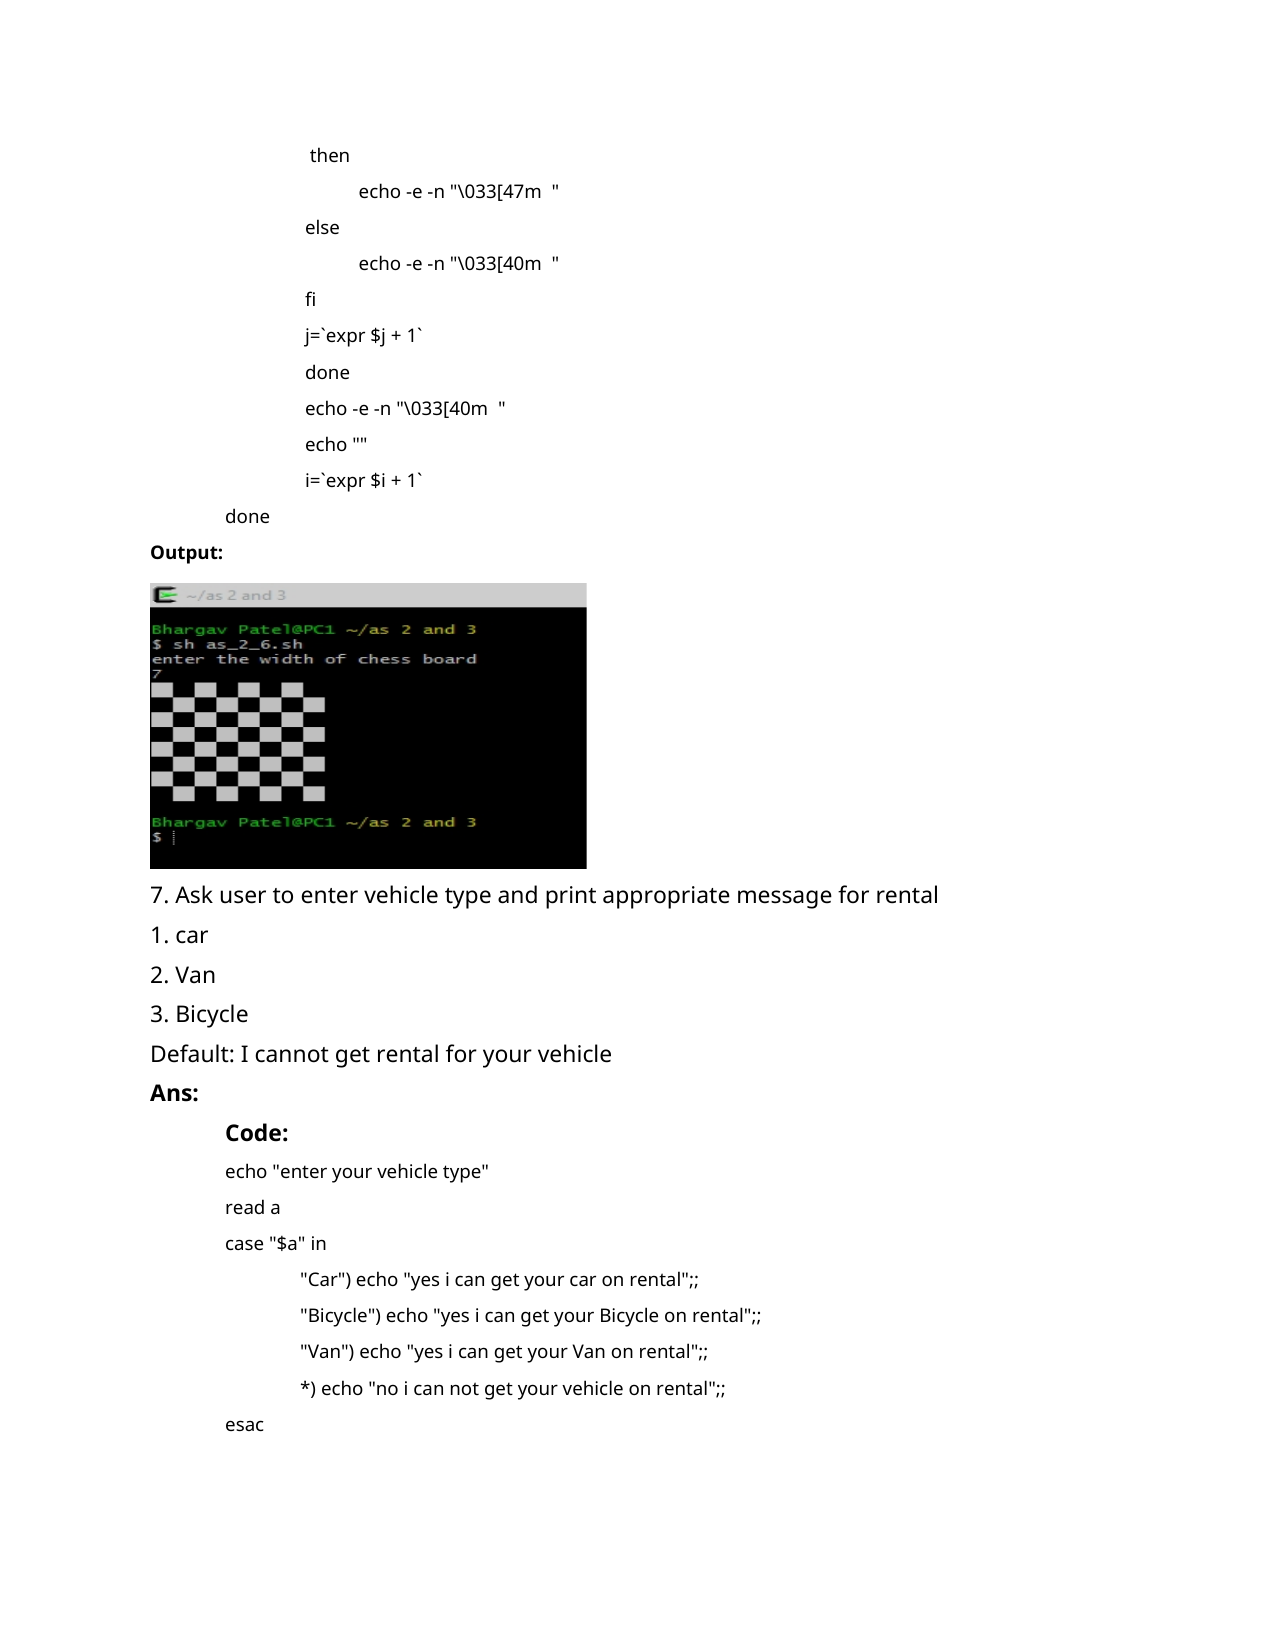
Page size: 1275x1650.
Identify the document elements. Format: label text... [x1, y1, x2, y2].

text else [150, 222, 1125, 238]
text fi [150, 294, 1125, 310]
text case "$a" in [150, 1238, 1125, 1254]
text 7. Ask user to enter vehicle type and print appropriate message for rental [150, 889, 457, 908]
text read a [150, 1202, 1125, 1217]
text done [150, 511, 1125, 527]
text esac [150, 1419, 1125, 1434]
text echo -e -n "\033[40m " [150, 258, 1125, 274]
text "Car") echo "yes i can get your car on rental";; [150, 1274, 1125, 1290]
text echo "enter your vehicle type" [150, 1166, 1125, 1181]
text i=`expr $i + 1` [150, 475, 1125, 491]
text echo "" [150, 439, 1125, 454]
text echo -e -n "\033[40m " [446, 403, 1125, 418]
text done [150, 367, 1125, 382]
text then [150, 150, 1125, 165]
text *) echo "no i can not get your vehicle on rental";; [150, 1383, 1125, 1398]
text j=`expr $j + 1` [150, 331, 1125, 346]
text echo -e -n "\033[47m " [499, 186, 1125, 201]
text 3. Bicycle [150, 1008, 1125, 1026]
text Output: [150, 548, 1125, 563]
text "Van") echo "yes i can get your Van on rental";; [150, 1347, 1125, 1362]
text echo -e -n "\033[40m " [150, 403, 444, 418]
text 7. Ask user to enter vehicle type and print appropriate message for rental [448, 889, 1125, 908]
text Ans: [150, 1087, 1125, 1106]
text Default: I cannot get rental for your vehicle [150, 1047, 1125, 1066]
picture [150, 583, 587, 869]
text Code: [150, 1126, 1125, 1145]
text 1. car [150, 928, 1125, 947]
text "Bicycle") echo "yes i can get your Bicycle on rental";; [150, 1311, 1125, 1326]
text echo -e -n "\033[47m " [150, 186, 497, 201]
text 2. Van [150, 968, 1125, 987]
